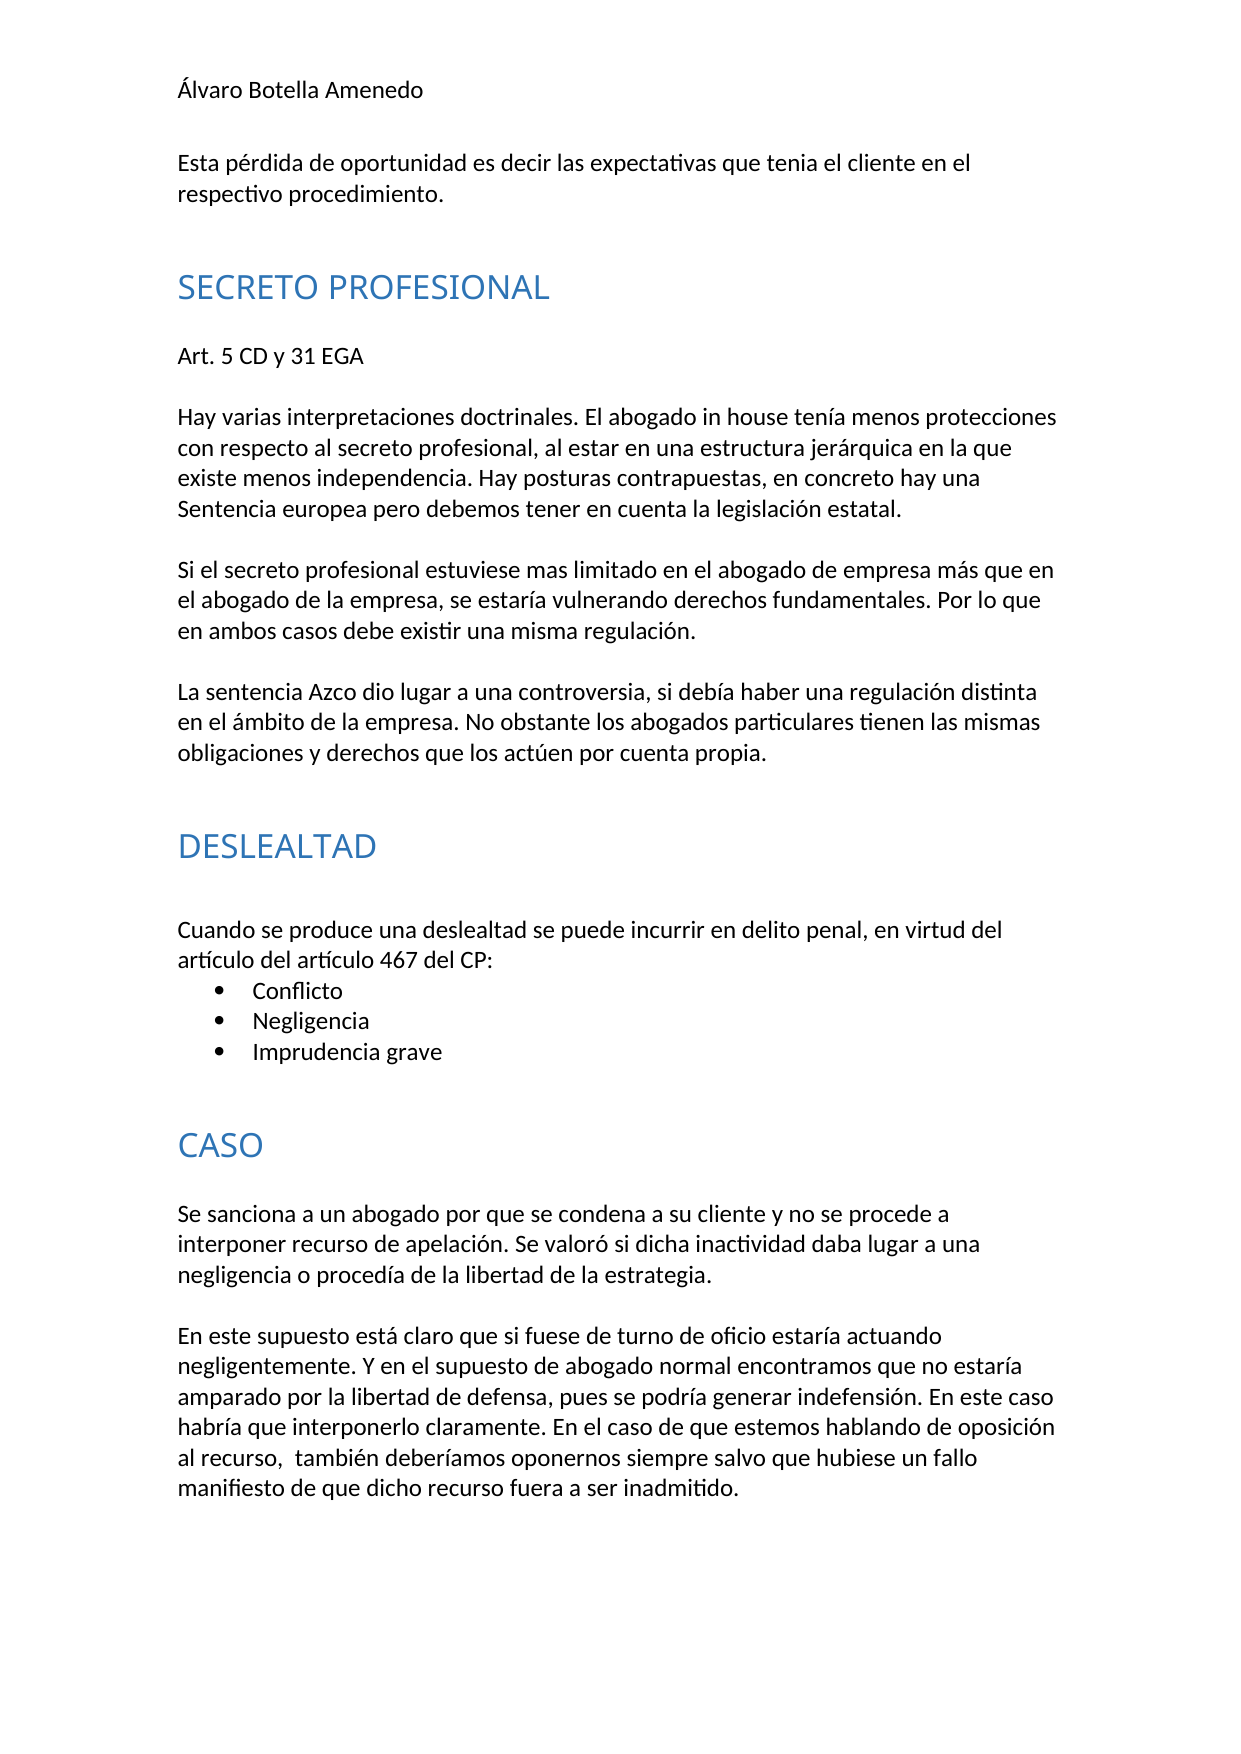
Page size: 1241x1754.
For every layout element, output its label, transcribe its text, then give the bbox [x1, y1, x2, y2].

text En este supuesto está claro que si fuese de turno de oficio estaría actuando negligentemente. Y en el supuesto de abogado normal encontramos que no estaría amparado por la libertad de defensa, pues se podría generar indefensión. En este caso habría que interponerlo claramente. En el caso de que estemos hablando de oposición al recurso, también deberíamos oponernos siempre salvo que hubiese un fallo manifiesto de que dicho recurso fuera a ser inadmitido. [177, 1320, 1063, 1503]
text Se sanciona a un abogado por que se condena a su cliente y no se procede a interponer recurso de apelación. Se valoró si dicha inactividad daba lugar a una negligencia o procedía de la libertad de la estrategia. [177, 1198, 1063, 1289]
text Cuando se produce una deslealtad se puede incurrir en delito penal, en virtud del artículo del artículo 467 del CP: [177, 914, 1063, 975]
text La sentencia Azco dio lugar a una controversia, si debía haber una regulación distinta en el ámbito de la empresa. No obstante los abogados particulares tienen las mismas obligaciones y derechos que los actúen por cuenta propia. [177, 676, 1063, 767]
subtitle DESLEALTAD [177, 823, 1063, 914]
subtitle CASO [177, 1122, 1063, 1167]
list Conflicto [215, 975, 1063, 1005]
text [177, 148, 1063, 209]
list Imprudencia grave [215, 1036, 1063, 1066]
subtitle SECRETO PROFESIONAL [177, 264, 1063, 309]
list Negligencia [215, 1005, 1063, 1036]
text Art. 5 CD y 31 EGA [177, 340, 1063, 371]
text Hay varias interpretaciones doctrinales. El abogado in house tenía menos protecciones con respecto al secreto profesional, al estar en una estructura jerárquica en la que existe menos independencia. Hay posturas contrapuestas, en concreto hay una Sentencia europea pero debemos tener en cuenta la legislación estatal. [177, 401, 1063, 523]
text Si el secreto profesional estuviese mas limitado en el abogado de empresa más que en el abogado de la empresa, se estaría vulnerando derechos fundamentales. Por lo que en ambos casos debe existir una misma regulación. [177, 554, 1063, 645]
